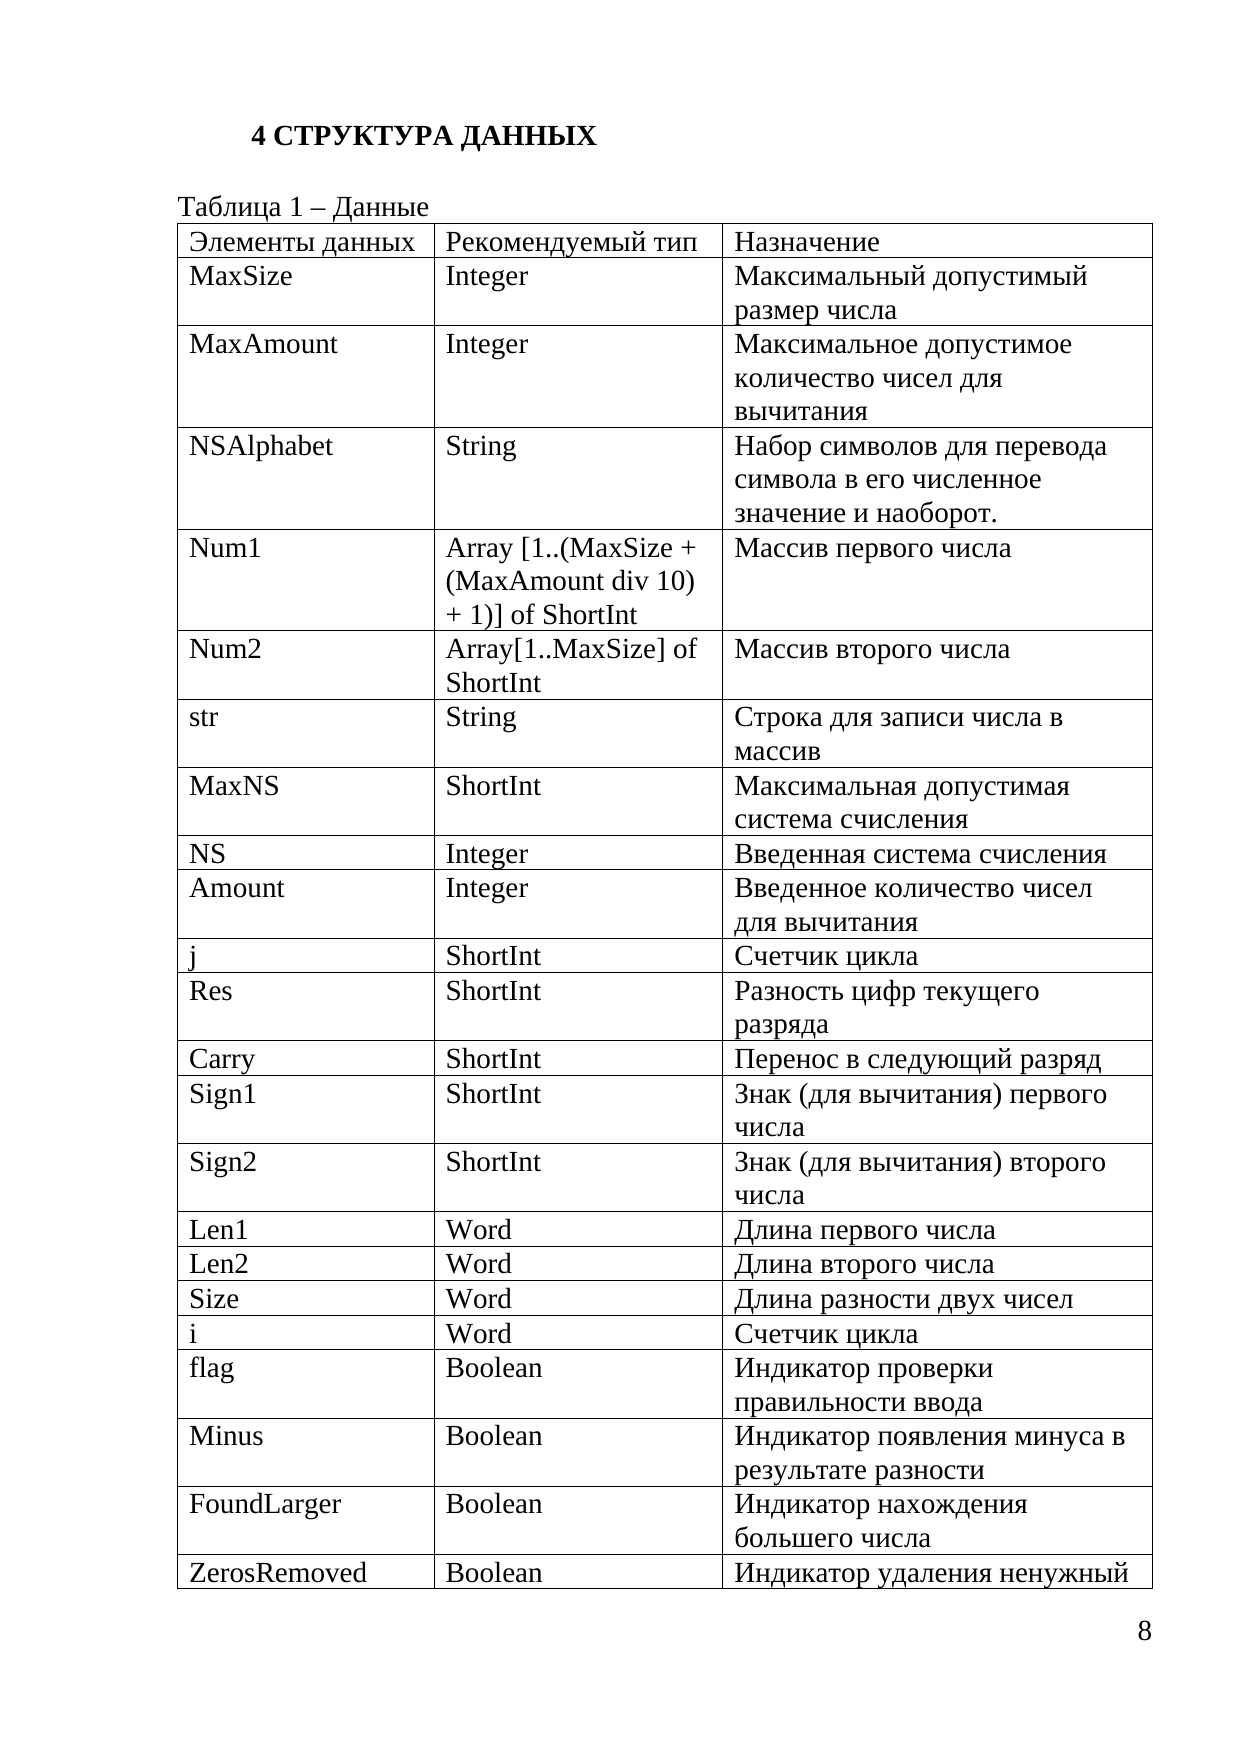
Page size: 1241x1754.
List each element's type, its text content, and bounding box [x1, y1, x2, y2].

table_cell Boolean [435, 1555, 722, 1588]
table_cell Набор символов для перевода символа в его численное значение и наоборот. [723, 428, 1152, 529]
table_cell Boolean [435, 1350, 722, 1417]
table_cell Word [435, 1247, 722, 1280]
table_cell Массив первого числа [723, 530, 1152, 630]
table_cell Res [178, 973, 434, 1040]
text Таблица 1 – Данные [177, 189, 1152, 223]
table_cell Word [435, 1212, 722, 1246]
table_cell Длина разности двух чисел [723, 1281, 1152, 1315]
table_cell Integer [435, 258, 722, 325]
table_cell Счетчик цикла [723, 1316, 1152, 1349]
table_cell Длина первого числа [723, 1212, 1152, 1246]
table_cell i [178, 1316, 434, 1349]
table_cell Введенная система счисления [723, 836, 1152, 869]
table_cell MaxAmount [178, 326, 434, 427]
table_cell Перенос в следующий разряд [723, 1041, 1152, 1075]
table_header Рекомендуемый тип [435, 224, 722, 257]
table_cell Size [178, 1281, 434, 1315]
table_cell Boolean [435, 1419, 722, 1486]
table_cell Amount [178, 870, 434, 937]
table_cell Integer [435, 836, 722, 869]
table_cell Integer [435, 326, 722, 427]
table_cell ShortInt [435, 1041, 722, 1075]
table_cell NS [178, 836, 434, 869]
table_cell Num2 [178, 631, 434, 698]
table_cell ZerosRemoved [178, 1555, 434, 1588]
table_cell NSAlphabet [178, 428, 434, 529]
table_cell Максимальный допустимый размер числа [723, 258, 1152, 325]
table_cell MaxSize [178, 258, 434, 325]
table_cell MaxNS [178, 768, 434, 835]
table_cell Разность цифр текущего разряда [723, 973, 1152, 1040]
table_cell Word [435, 1281, 722, 1315]
table_cell FoundLarger [178, 1487, 434, 1554]
table_cell ShortInt [435, 973, 722, 1040]
table_cell Индикатор нахождения большего числа [723, 1487, 1152, 1554]
table_cell ShortInt [435, 1076, 722, 1143]
table_cell Длина второго числа [723, 1247, 1152, 1280]
subtitle Структура данных [251, 118, 1152, 152]
table_cell Minus [178, 1419, 434, 1486]
table_cell Array[1..MaxSize] of ShortInt [435, 631, 722, 698]
table_cell Sign2 [178, 1144, 434, 1211]
table_cell j [178, 939, 434, 972]
table_cell Введенное количество чисел для вычитания [723, 870, 1152, 937]
table_cell Строка для записи числа в массив [723, 700, 1152, 767]
table_cell String [435, 428, 722, 529]
table_header Элементы данных [178, 224, 434, 257]
table_cell Максимальная допустимая система счисления [723, 768, 1152, 835]
table_cell String [435, 700, 722, 767]
table_cell ShortInt [435, 939, 722, 972]
table_cell str [178, 700, 434, 767]
table_header Назначение [723, 224, 1152, 257]
table_cell Num1 [178, 530, 434, 630]
table_cell flag [178, 1350, 434, 1417]
table_cell Integer [435, 870, 722, 937]
table_cell Массив второго числа [723, 631, 1152, 698]
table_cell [723, 1555, 1152, 1588]
table_cell Знак (для вычитания) второго числа [723, 1144, 1152, 1211]
table_cell Индикатор проверки правильности ввода [723, 1350, 1152, 1417]
table_cell Sign1 [178, 1076, 434, 1143]
table_cell Счетчик цикла [723, 939, 1152, 972]
table_cell Индикатор появления минуса в результате разности [723, 1419, 1152, 1486]
table_cell Len1 [178, 1212, 434, 1246]
table_cell ShortInt [435, 768, 722, 835]
table_cell Boolean [435, 1487, 722, 1554]
table_cell Array [1..(MaxSize + (MaxAmount div 10) + 1)] of ShortInt [435, 530, 722, 630]
table_cell Word [435, 1316, 722, 1349]
table_cell Carry [178, 1041, 434, 1075]
table_cell Знак (для вычитания) первого числа [723, 1076, 1152, 1143]
table_cell ShortInt [435, 1144, 722, 1211]
table_cell Len2 [178, 1247, 434, 1280]
table_cell Максимальное допустимое количество чисел для вычитания [723, 326, 1152, 427]
